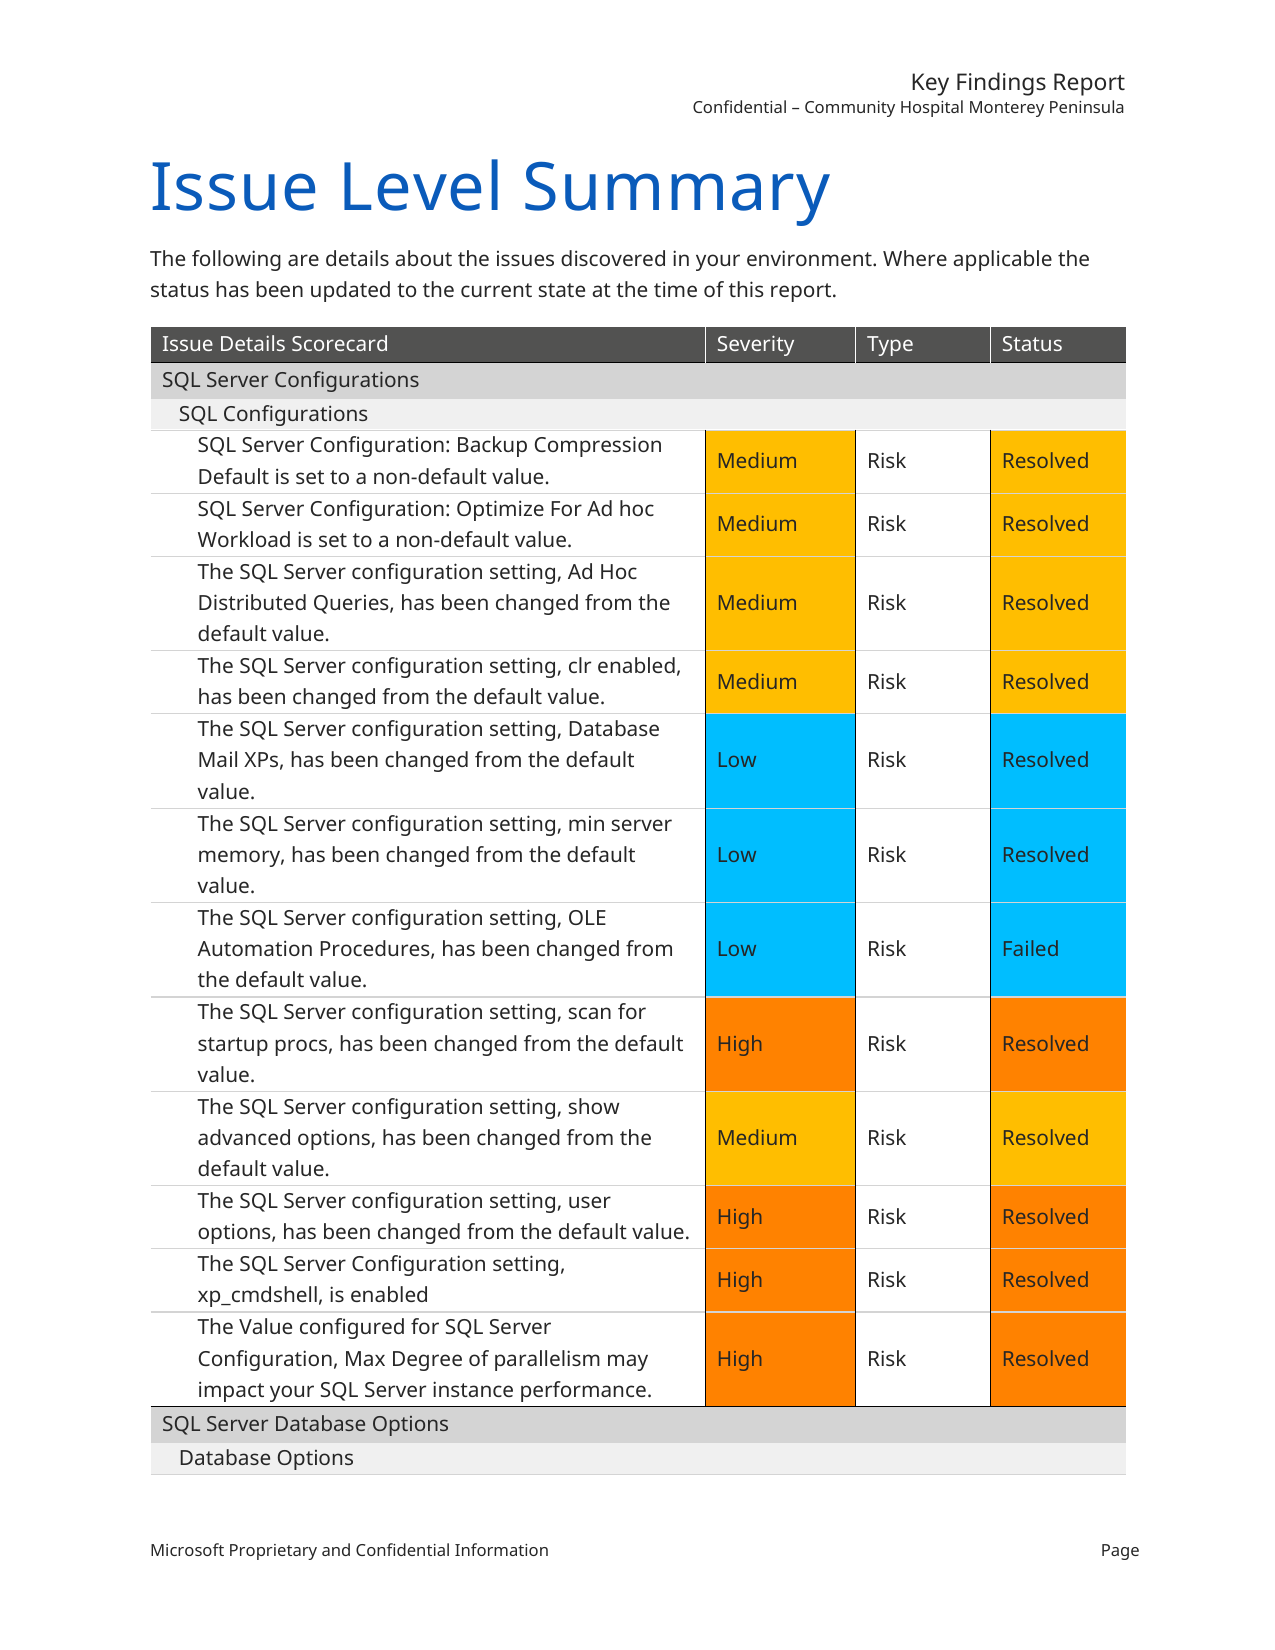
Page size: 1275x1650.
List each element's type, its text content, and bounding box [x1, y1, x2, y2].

table_cell Risk [856, 557, 990, 650]
table_cell Resolved [991, 809, 1126, 902]
table_cell Low [706, 809, 855, 902]
table_cell Risk [856, 998, 990, 1091]
table_cell The Value configured for SQL Server Configuration, Max Degree of parallelism may impact your SQL Server instance performance. [151, 1313, 705, 1406]
table_cell Resolved [991, 651, 1126, 713]
table_cell Risk [856, 1313, 990, 1406]
table_cell Low [706, 714, 855, 808]
table_cell Resolved [991, 431, 1126, 493]
table_cell SQL Server Configuration: Backup Compression Default is set to a non-default value. [151, 431, 705, 493]
table_cell Resolved [991, 557, 1126, 650]
subtitle Issue Level Summary [150, 160, 1125, 223]
table_cell Medium [706, 1092, 855, 1185]
table_cell Risk [856, 1186, 990, 1248]
table_cell Risk [856, 651, 990, 713]
table_cell SQL Server Configuration: Optimize For Ad hoc Workload is set to a non-default value. [151, 494, 705, 556]
table_cell Risk [856, 494, 990, 556]
table_cell Low [706, 903, 855, 996]
table_cell Medium [706, 494, 855, 556]
table_cell The SQL Server configuration setting, user options, has been changed from the default value. [151, 1186, 705, 1248]
table_cell Resolved [991, 494, 1126, 556]
table_cell SQL Server Database Options [151, 1407, 1126, 1442]
text The following are details about the issues discovered in your environment. Where applicable the status has been updated to the current state at the time of this report. [150, 244, 1125, 303]
table_cell Resolved [991, 1092, 1126, 1185]
table_header Severity [706, 327, 855, 362]
table_cell Risk [856, 714, 990, 808]
table_cell Medium [706, 651, 855, 713]
table_header Type [856, 327, 990, 362]
table_cell Failed [991, 903, 1126, 996]
table_header Issue Details Scorecard [151, 327, 705, 362]
table_cell The SQL Server configuration setting, scan for startup procs, has been changed from the default value. [151, 998, 705, 1091]
table_cell The SQL Server Configuration setting, xp_cmdshell, is enabled [151, 1249, 705, 1311]
table_cell High [706, 998, 855, 1091]
table_cell High [706, 1186, 855, 1248]
table_cell The SQL Server configuration setting, clr enabled, has been changed from the default value. [151, 651, 705, 713]
table_cell High [706, 1249, 855, 1311]
table_cell High [706, 1313, 855, 1406]
table_cell Medium [706, 557, 855, 650]
table_cell The SQL Server configuration setting, show advanced options, has been changed from the default value. [151, 1092, 705, 1185]
table_header Status [991, 327, 1126, 362]
table_cell The SQL Server configuration setting, OLE Automation Procedures, has been changed from the default value. [151, 903, 705, 996]
table_cell The SQL Server configuration setting, Database Mail XPs, has been changed from the default value. [151, 714, 705, 808]
table_cell Resolved [991, 1186, 1126, 1248]
table_cell The SQL Server configuration setting, min server memory, has been changed from the default value. [151, 809, 705, 902]
table_cell Resolved [991, 998, 1126, 1091]
table_cell Risk [856, 809, 990, 902]
table_cell The SQL Server configuration setting, Ad Hoc Distributed Queries, has been changed from the default value. [151, 557, 705, 650]
table_cell Database Options [151, 1443, 1126, 1474]
table_cell Resolved [991, 714, 1126, 808]
table_cell SQL Server Configurations [151, 363, 1126, 398]
table_cell Resolved [991, 1249, 1126, 1311]
table_cell Medium [706, 431, 855, 493]
table_cell SQL Configurations [151, 399, 1126, 429]
table_cell Risk [856, 1092, 990, 1185]
table_cell Risk [856, 903, 990, 996]
table_cell Risk [856, 431, 990, 493]
table_cell Risk [856, 1249, 990, 1311]
table_cell Resolved [991, 1313, 1126, 1406]
